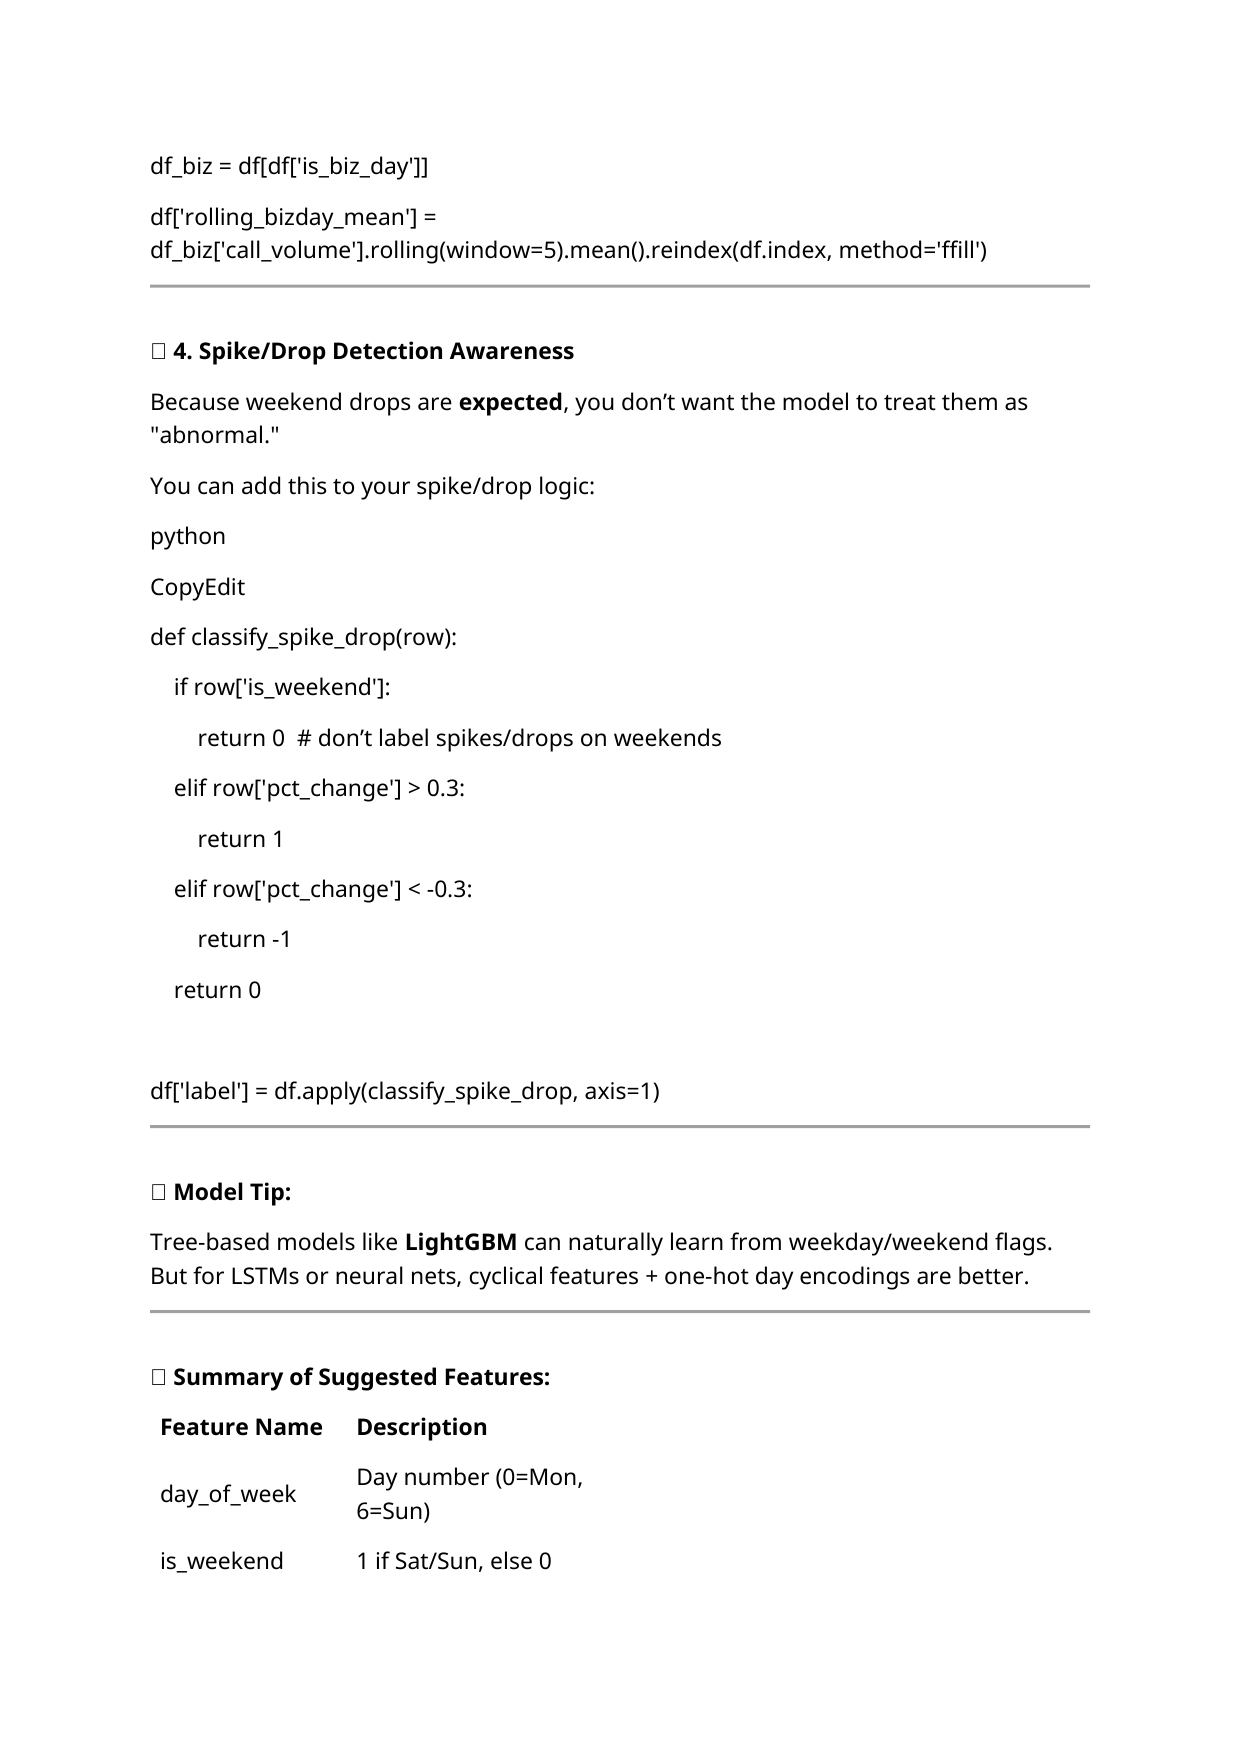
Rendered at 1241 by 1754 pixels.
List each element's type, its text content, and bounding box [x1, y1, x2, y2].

text You can add this to your spike/drop logic: [150, 469, 1090, 501]
text elif row['pct_change'] > 0.3: [150, 772, 1090, 803]
text return -1 [150, 923, 1090, 954]
text ✅ Summary of Suggested Features: [150, 1360, 1090, 1392]
text if row['is_weekend']: [150, 671, 1090, 702]
text def classify_spike_drop(row): [150, 621, 1090, 652]
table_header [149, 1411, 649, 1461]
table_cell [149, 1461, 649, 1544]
text 🧠 Model Tip: [150, 1175, 1090, 1207]
text return 0 [150, 974, 1090, 1005]
text df['rolling_bizday_mean'] = df_biz['call_volume'].rolling(window=5).mean().reindex(df.index, method='ffill') [150, 200, 1090, 265]
text elif row['pct_change'] < -0.3: [150, 873, 1090, 904]
text 🔷 4. Spike/Drop Detection Awareness [150, 335, 1090, 366]
text return 0 # don’t label spikes/drops on weekends [150, 722, 1090, 753]
text Tree-based models like LightGBM can naturally learn from weekday/weekend flags. But for LSTMs or neural nets, cyclical features + one-hot day encodings are better. [150, 1226, 1090, 1291]
text df['label'] = df.apply(classify_spike_drop, axis=1) [150, 1074, 1090, 1106]
text python [150, 520, 1090, 551]
text df_biz = df[df['is_biz_day']] [150, 150, 1090, 181]
text return 1 [150, 822, 1090, 854]
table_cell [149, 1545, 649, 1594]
text Because weekend drops are expected, you don’t want the model to treat them as "abnormal." [150, 385, 1090, 450]
text CopyEdit [150, 570, 1090, 602]
